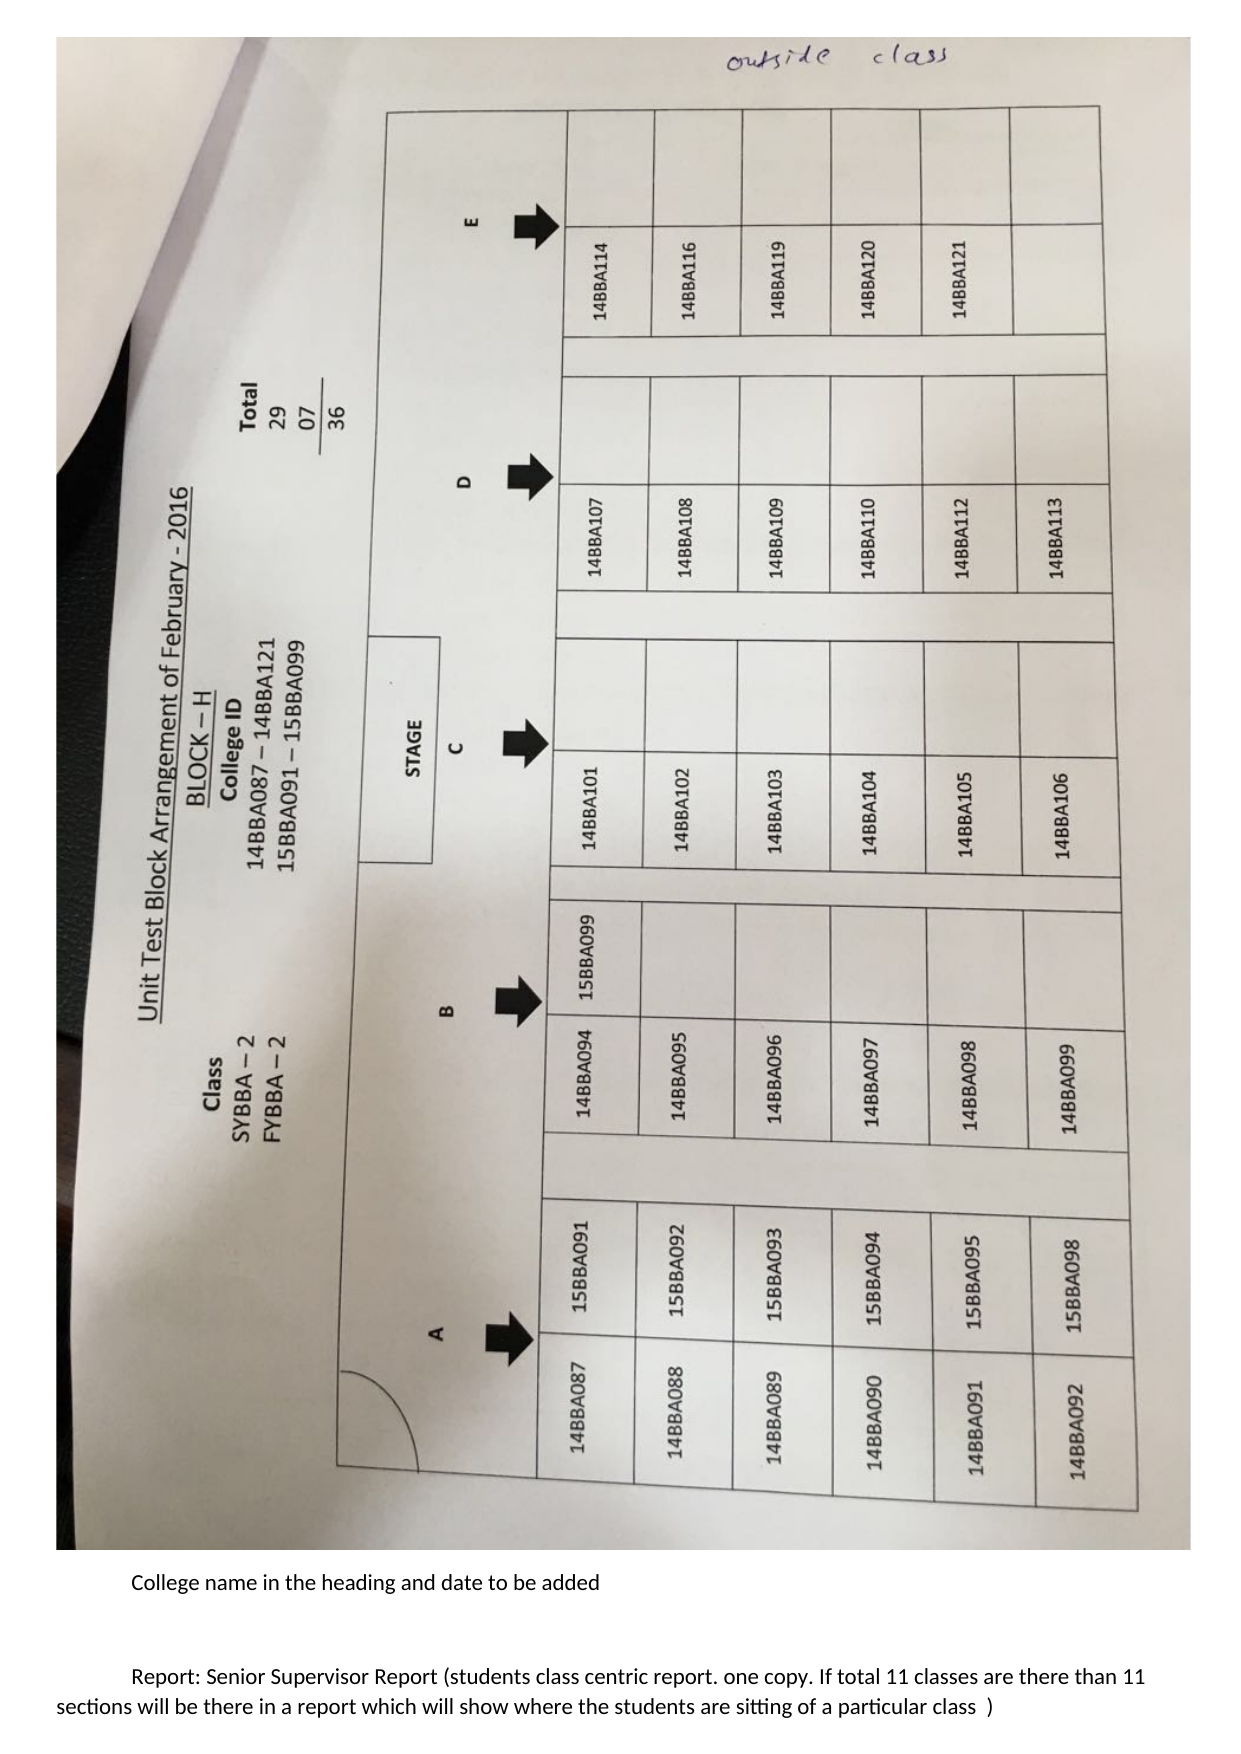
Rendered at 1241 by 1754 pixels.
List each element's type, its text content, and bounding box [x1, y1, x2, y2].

text College name in the heading and date to be added [56, 1568, 1191, 1596]
picture [56, 37, 1191, 1550]
text Report: Senior Supervisor Report (students class centric report. one copy. If total 11 classes are there than 11 sections will be there in a report which will show where the students are sitting of a particular class ) [56, 1662, 1191, 1720]
